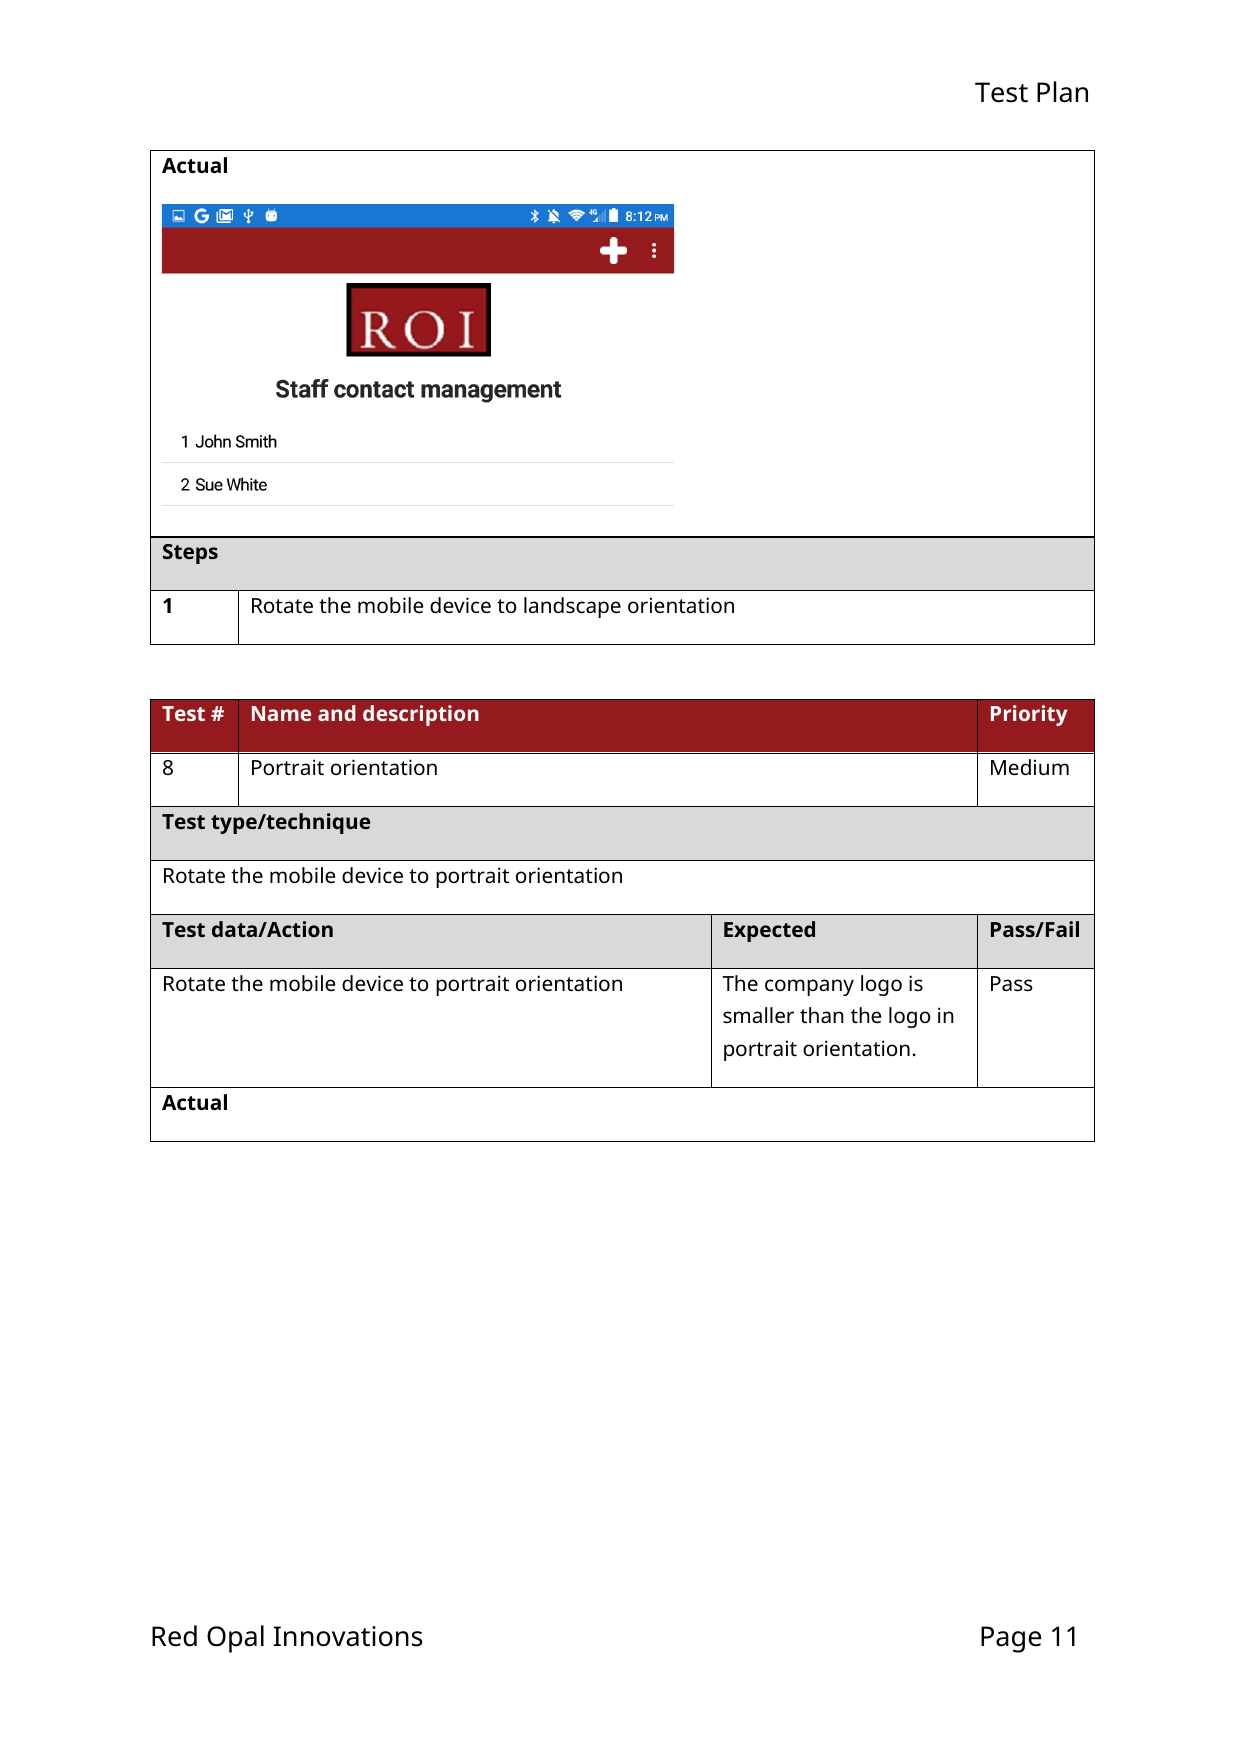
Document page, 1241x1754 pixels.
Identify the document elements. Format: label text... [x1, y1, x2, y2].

table_header Priority [978, 700, 1094, 752]
table_cell The company logo is smaller than the logo in portrait orientation. [712, 969, 977, 1087]
table_cell Rotate the mobile device to portrait orientation [151, 969, 711, 1087]
table_cell Pass/Fail [978, 915, 1094, 968]
table_cell Test data/Action [151, 915, 711, 968]
table_cell Rotate the mobile device to landscape orientation [239, 591, 1094, 644]
table_cell Expected [712, 915, 977, 968]
table_cell Pass [978, 969, 1094, 1087]
table_cell Steps [151, 538, 1094, 590]
picture [161, 204, 675, 512]
table_cell Portrait orientation [239, 754, 977, 806]
table_header Test # [151, 700, 238, 752]
table_cell Rotate the mobile device to portrait orientation [151, 861, 1094, 914]
table_header Name and description [239, 700, 977, 752]
table_cell Actual [151, 151, 1094, 536]
table_cell Actual [151, 1088, 1094, 1141]
table_cell Medium [978, 754, 1094, 806]
table_cell 1 [151, 591, 238, 644]
table_cell 8 [151, 754, 238, 806]
table_cell Test type/technique [151, 807, 1094, 860]
